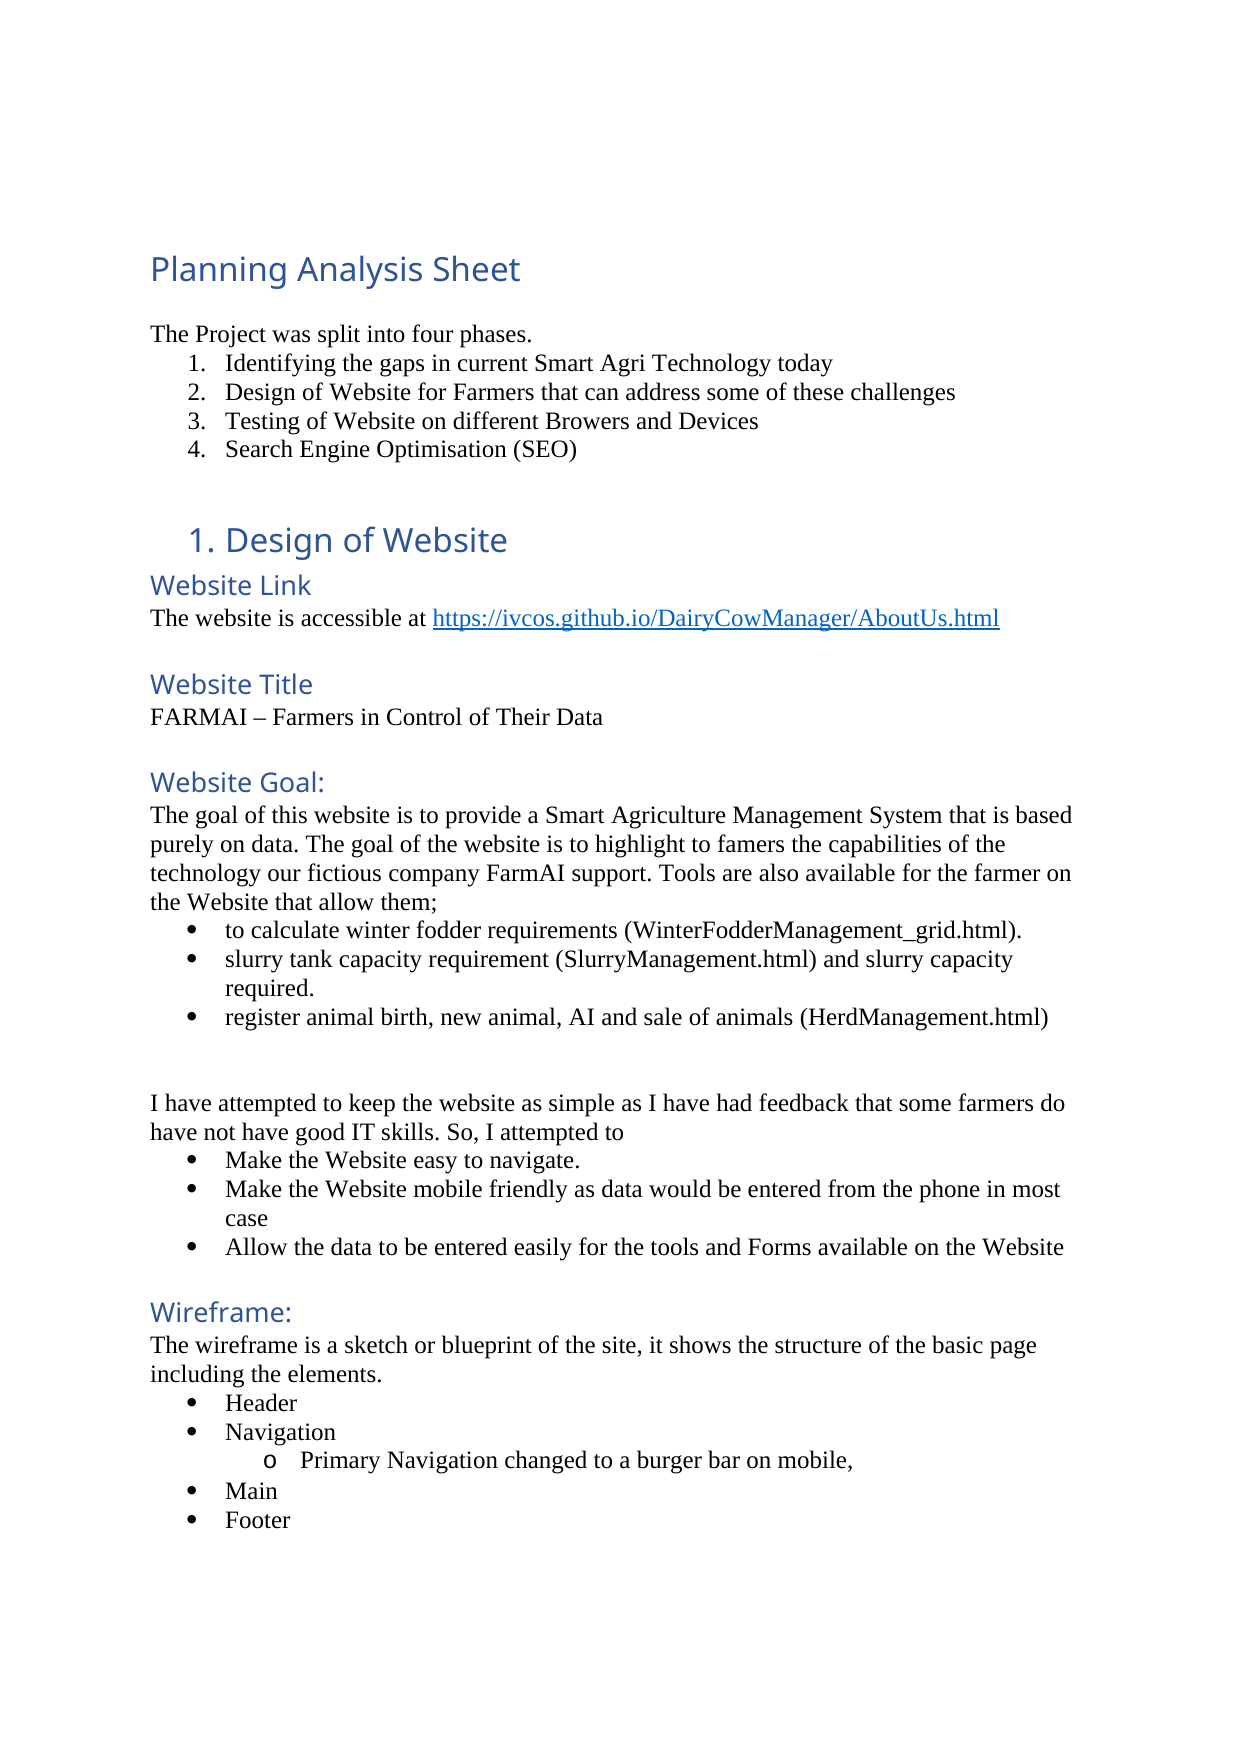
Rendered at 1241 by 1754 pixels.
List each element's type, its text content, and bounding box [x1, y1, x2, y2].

subtitle Website Goal: [150, 764, 1090, 801]
text FARMAI – Farmers in Control of Their Data [150, 702, 1090, 731]
list Testing of Website on different Browers and Devices [187, 406, 1090, 434]
subtitle Wireframe: [150, 1293, 1090, 1330]
list Primary Navigation changed to a burger bar on mobile, [262, 1445, 1090, 1476]
subtitle Design of Website [187, 517, 1090, 562]
list Navigation [187, 1417, 1090, 1445]
list Make the Website easy to navigate. [187, 1146, 1090, 1174]
list Identifying the gaps in current Smart Agri Technology today [187, 348, 1090, 377]
list Make the Website mobile friendly as data would be entered from the phone in most case [187, 1174, 1090, 1232]
list Header [187, 1388, 1090, 1417]
list slurry tank capacity requirement (SlurryManagement.html) and slurry capacity required. [187, 944, 1090, 1002]
list Search Engine Optimisation (SEO) [187, 434, 1090, 463]
text The wireframe is a sketch or blueprint of the site, it shows the structure of the basic page including the elements. [150, 1330, 1090, 1388]
text The Project was split into four phases. [150, 319, 1090, 348]
list Main [187, 1476, 1090, 1505]
list Allow the data to be entered easily for the tools and Forms available on the Website [187, 1232, 1090, 1261]
subtitle Planning Analysis Sheet [150, 245, 1090, 291]
subtitle Website Title [150, 665, 1090, 702]
list register animal birth, new animal, AI and sale of animals (HerdManagement.html) [187, 1002, 1090, 1031]
subtitle Website Link [150, 567, 1090, 603]
text The goal of this website is to provide a Smart Agriculture Management System that is based purely on data. The goal of the website is to highlight to famers the capabilities of the technology our fictious company FarmAI support. Tools are also available for the farmer on the Website that allow them; [150, 801, 1090, 916]
list Footer [187, 1505, 1090, 1534]
list Design of Website for Farmers that can address some of these challenges [187, 377, 1090, 406]
text The website is accessible at https://ivcos.github.io/DairyCowManager/AboutUs.html [150, 603, 1090, 632]
list to calculate winter fodder requirements (WinterFodderManagement_grid.html). [187, 916, 1090, 944]
text I have attempted to keep the website as simple as I have had feedback that some farmers do have not have good IT skills. So, I attempted to [150, 1088, 1090, 1146]
